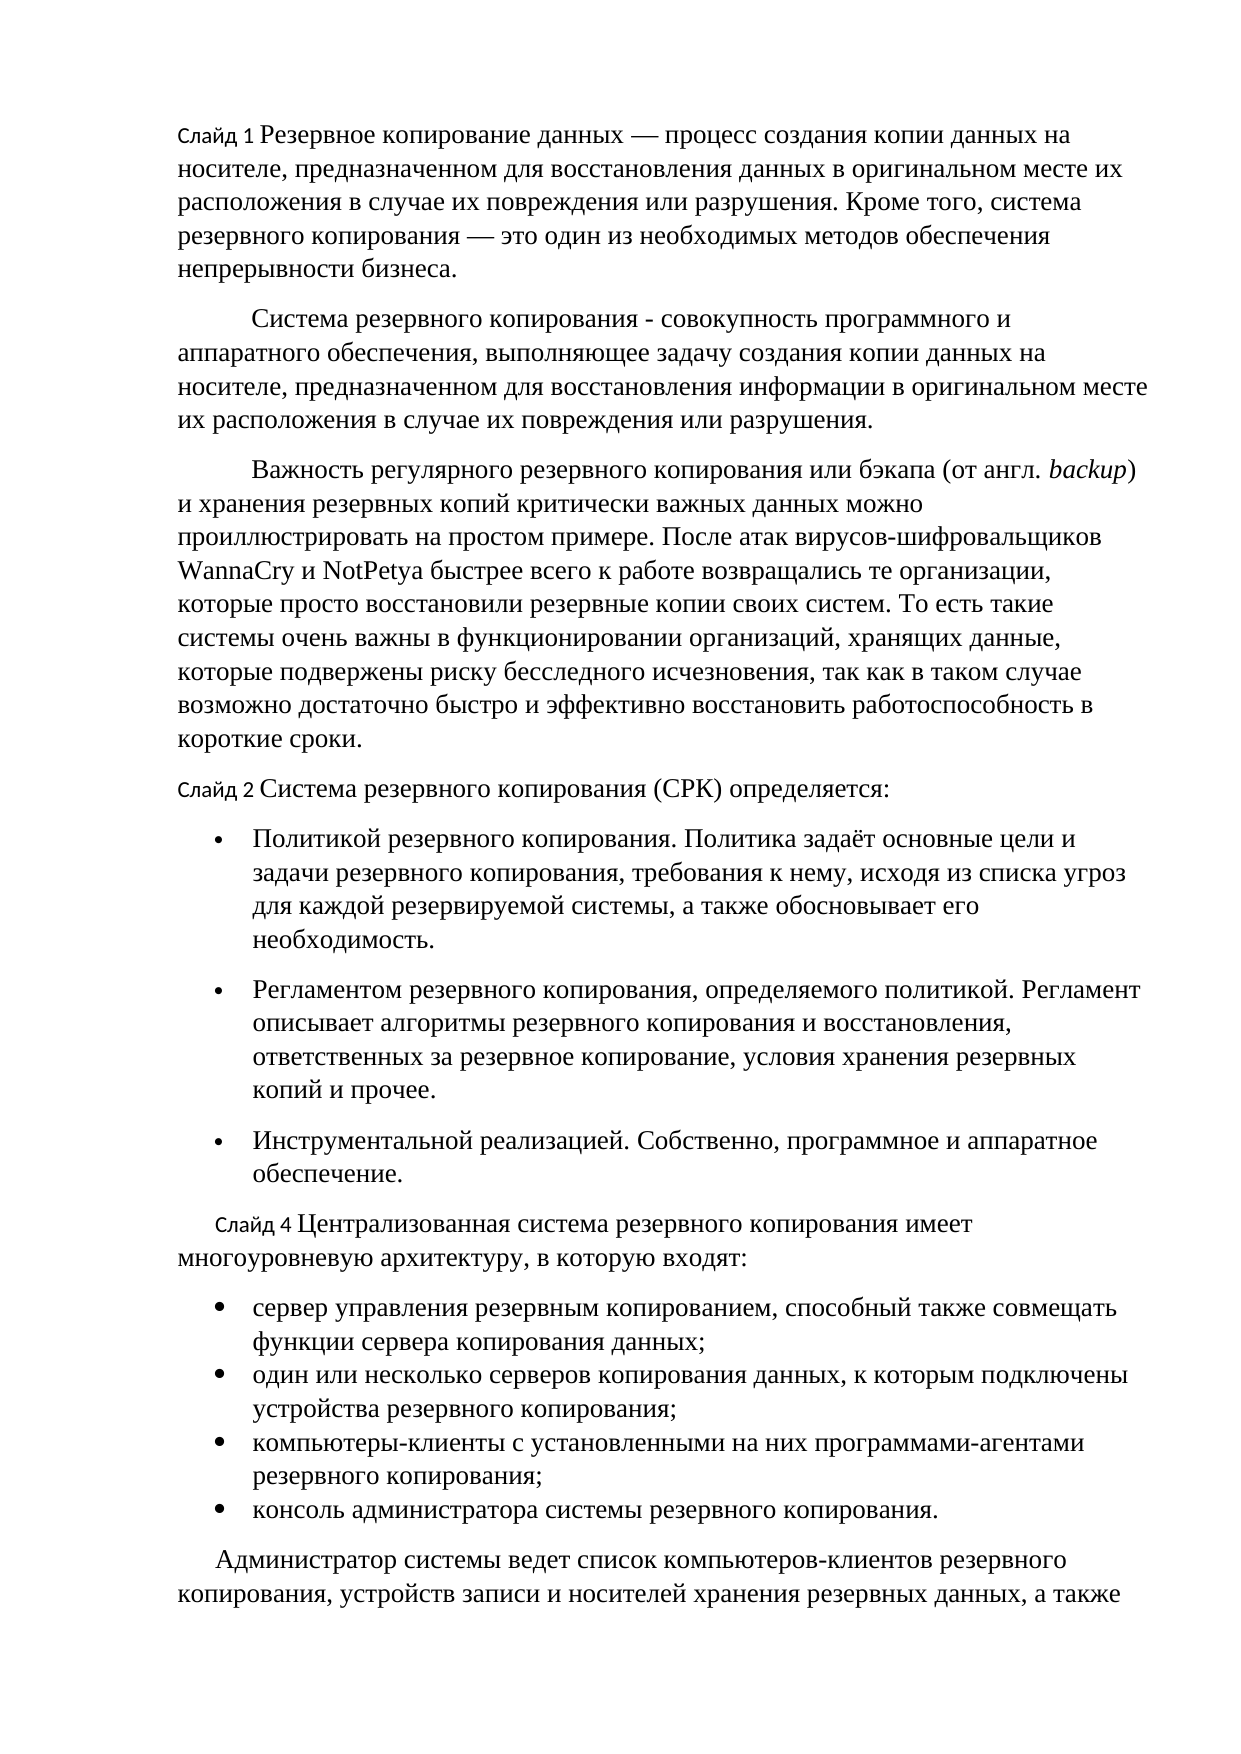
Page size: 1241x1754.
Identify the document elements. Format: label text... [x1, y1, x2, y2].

list сервер управления резервным копированием, способный также совмещать функции сервера копирования данных; [215, 1291, 1152, 1356]
text Слайд 1 Резервное копирование данных — процесс создания копии данных на носителе, предназначенном для восстановления данных в оригинальном месте их расположения в случае их повреждения или разрушения. Кроме того, система резервного копирования — это один из необходимых методов обеспечения непрерывности бизнеса. [177, 118, 1152, 283]
text Слайд 2 Система резервного копирования (СРК) определяется: [177, 772, 1152, 803]
list консоль администратора системы резервного копирования. [215, 1493, 1152, 1524]
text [177, 1543, 1152, 1608]
text Важность регулярного резервного копирования или бэкапа (от англ. backup) и хранения резервных копий критически важных данных можно проиллюстрировать на простом примере. После атак вирусов-шифровальщиков WannaCry и NotPetya быстрее всего к работе возвращались те организации, которые просто восстановили резервные копии своих систем. То есть такие системы очень важны в функционировании организаций, хранящих данные, которые подвержены риску бесследного исчезновения, так как в таком случае возможно достаточно быстро и эффективно восстановить работоспособность в короткие сроки. [177, 453, 1152, 753]
list компьютеры-клиенты с установленными на них программами-агентами резервного копирования; [215, 1426, 1152, 1490]
list один или несколько серверов копирования данных, к которым подключены устройства резервного копирования; [215, 1358, 1152, 1423]
text Слайд 4 Централизованная система резервного копирования имеет многоуровневую архитектуру, в которую входят: [177, 1207, 1152, 1272]
list Инструментальной реализацией. Собственно, программное и аппаратное обеспечение. [215, 1124, 1152, 1188]
list Регламентом резервного копирования, определяемого политикой. Регламент описывает алгоритмы резервного копирования и восстановления, ответственных за резервное копирование, условия хранения резервных копий и прочее. [215, 973, 1152, 1105]
list Политикой резервного копирования. Политика задаёт основные цели и задачи резервного копирования, требования к нему, исходя из списка угроз для каждой резервируемой системы, а также обосновывает его необходимость. [215, 822, 1152, 954]
text Система резервного копирования - совокупность программного и аппаратного обеспечения, выполняющее задачу создания копии данных на носителе, предназначенном для восстановления информации в оригинальном месте их расположения в случае их повреждения или разрушения. [177, 302, 1152, 434]
